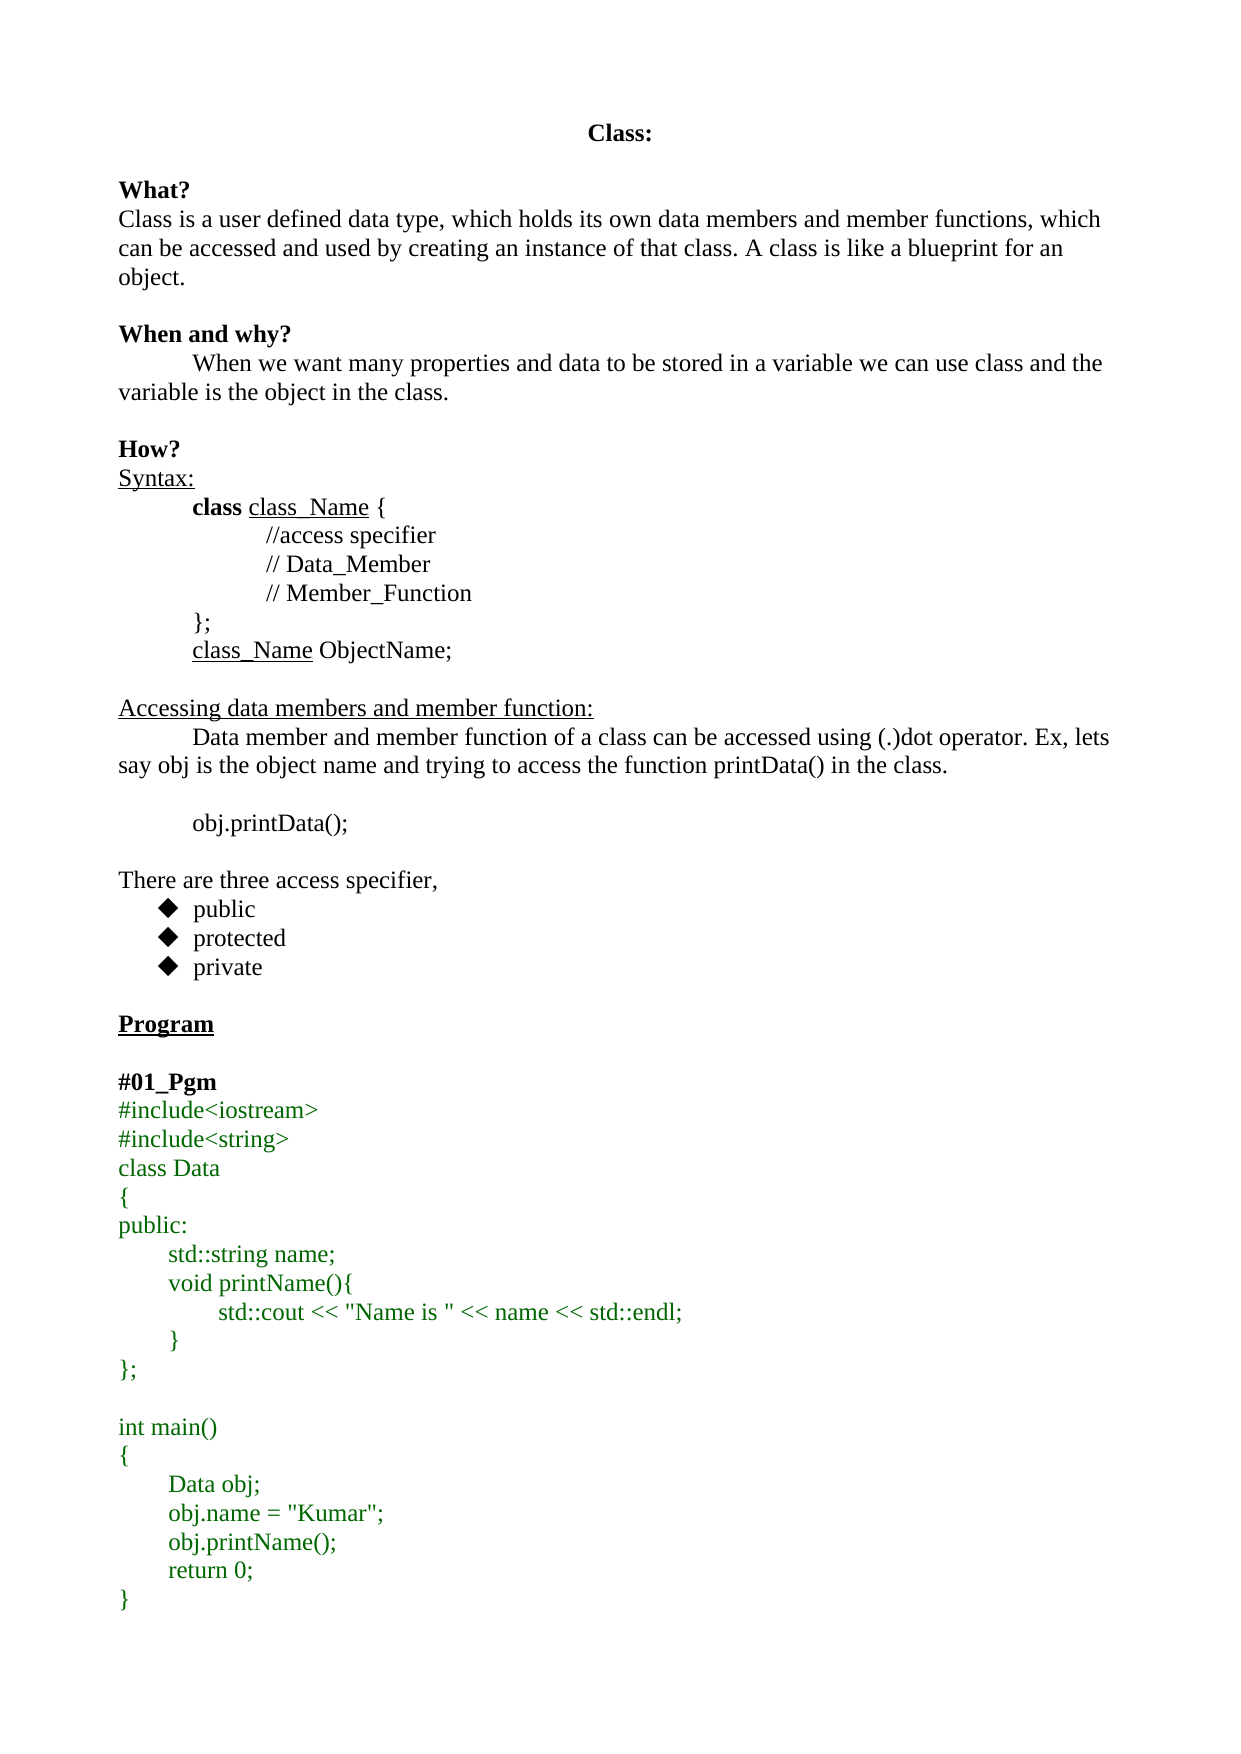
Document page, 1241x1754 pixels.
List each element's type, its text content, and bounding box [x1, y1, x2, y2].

text std::cout << "Name is " << name << std::endl; [118, 1297, 1122, 1326]
text class_Name ObjectName; [118, 636, 1122, 664]
text Syntax: [118, 463, 1122, 492]
text obj.printData(); [118, 808, 1122, 837]
text #include<string> [118, 1124, 1122, 1153]
text Program [118, 1009, 1122, 1038]
text //access specifier [118, 521, 1122, 549]
text { [118, 1441, 1122, 1469]
text public: [118, 1211, 1122, 1239]
text return 0; [118, 1556, 1122, 1584]
text Class is a user defined data type, which holds its own data members and member functions, which can be accessed and used by creating an instance of that class. A class is like a blueprint for an object. [118, 204, 1122, 291]
list protected [156, 923, 1122, 952]
text void printName(){ [118, 1268, 1122, 1297]
list public [156, 894, 1122, 923]
text } [118, 1326, 1122, 1354]
text Class: [118, 118, 1122, 147]
text int main() [118, 1412, 1122, 1441]
text { [118, 1182, 1122, 1211]
text There are three access specifier, [118, 866, 1122, 894]
text // Data_Member [118, 549, 1122, 578]
text obj.printName(); [118, 1527, 1122, 1556]
text }; [118, 607, 1122, 636]
text class Data [118, 1153, 1122, 1182]
text When we want many properties and data to be stored in a variable we can use class and the variable is the object in the class. [118, 348, 1122, 406]
text // Member_Function [118, 578, 1122, 607]
text How? [118, 434, 1122, 463]
text When and why? [118, 319, 1122, 348]
text } [118, 1584, 1122, 1613]
text #01_Pgm [118, 1067, 1122, 1096]
text class class_Name { [118, 492, 1122, 521]
text #include<iostream> [118, 1096, 1122, 1124]
text What? [118, 176, 1122, 204]
text obj.name = "Kumar"; [118, 1498, 1122, 1527]
list private [156, 952, 1122, 981]
text Data obj; [118, 1469, 1122, 1498]
text Data member and member function of a class can be accessed using (.)dot operator. Ex, lets say obj is the object name and trying to access the function printData() in the class. [118, 722, 1122, 779]
text }; [118, 1354, 1122, 1383]
text Accessing data members and member function: [118, 693, 1122, 722]
text std::string name; [118, 1239, 1122, 1268]
